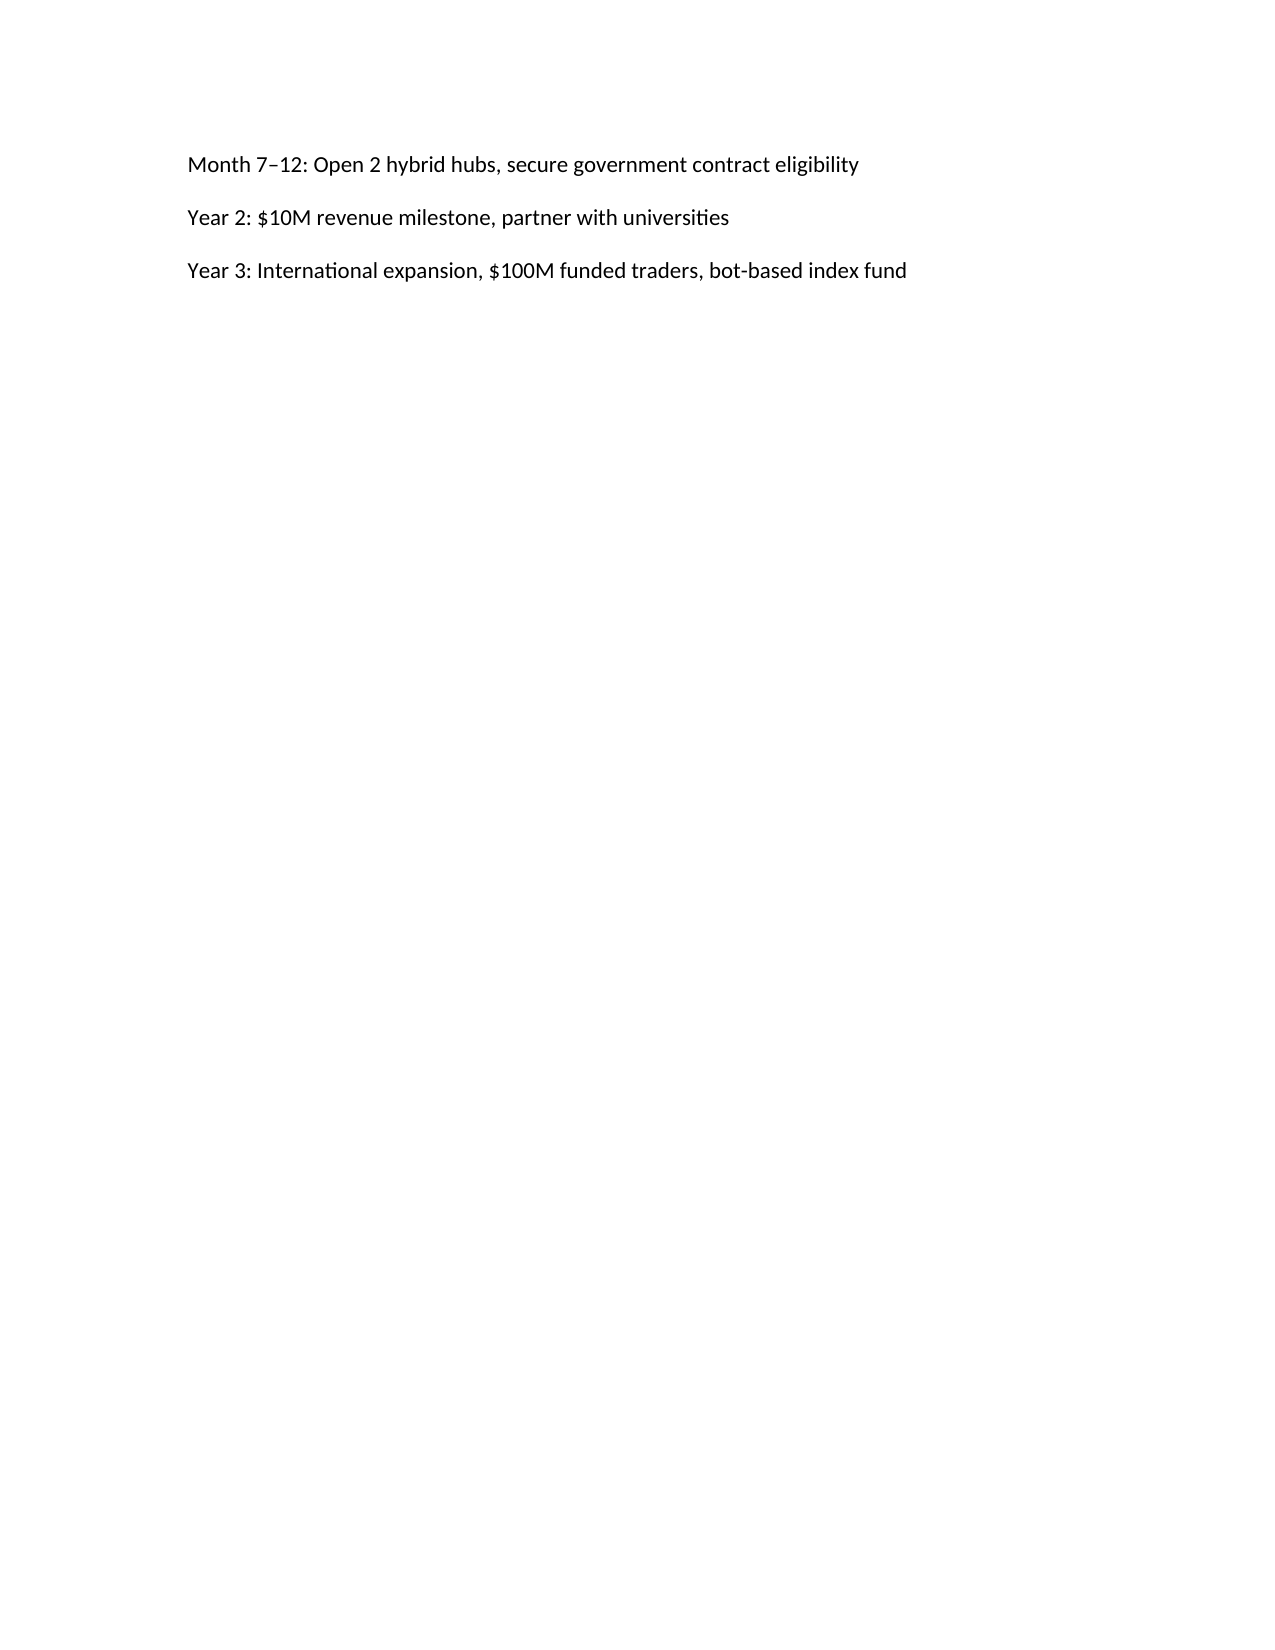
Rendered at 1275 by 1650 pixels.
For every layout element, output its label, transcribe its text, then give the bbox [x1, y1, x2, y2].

text Year 2: $10M revenue milestone, partner with universities [187, 203, 1087, 231]
text Year 3: International expansion, $100M funded traders, bot-based index fund [187, 256, 1087, 284]
text Month 7–12: Open 2 hybrid hubs, secure government contract eligibility [187, 150, 1087, 178]
